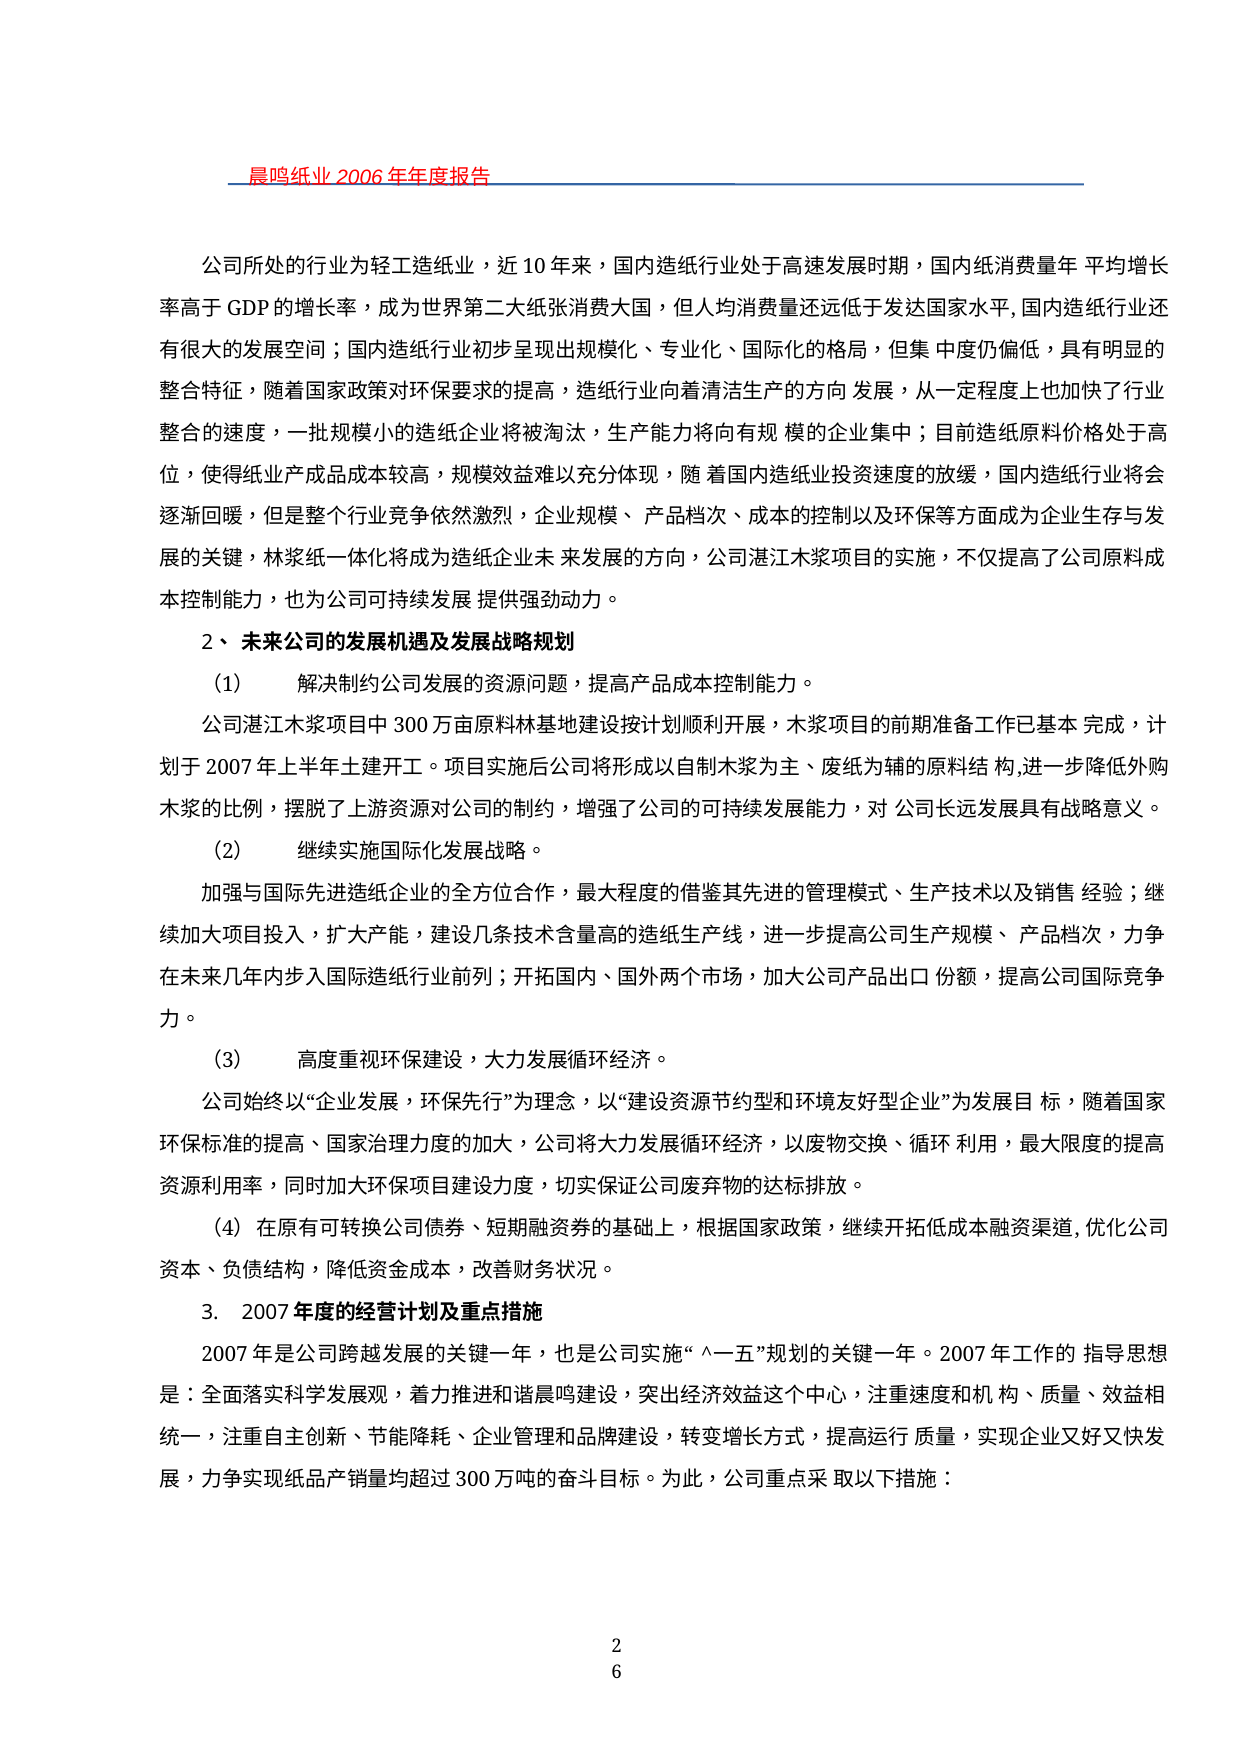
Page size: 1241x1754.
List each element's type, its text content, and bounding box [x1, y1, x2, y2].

text （4） 在原有可转换公司债券、短期融资券的基础上，根据国家政策，继续开拓低成本融资渠道, 优化公司资本、负债结构，降低资金成本，改善财务状况。 [159, 1202, 1169, 1286]
text （3） 高度重视环保建设，大力发展循环经济。 [201, 1034, 1169, 1076]
text 公司始终以“企业发展，环保先行”为理念，以“建设资源节约型和环境友好型企业”为发展目 标，随着国家环保标准的提高、国家治理力度的加大，公司将大力发展循环经济，以废物交换、循环 利用，最大限度的提高资源利用率，同时加大环保项目建设力度，切实保证公司废弃物的达标排放。 [159, 1076, 1169, 1202]
text 2、 未来公司的发展机遇及发展战略规划 [201, 616, 1169, 657]
list 2007年度的经营计划及重点措施 [201, 1286, 1169, 1327]
text 公司湛江木浆项目中300万亩原料林基地建设按计划顺利开展，木浆项目的前期准备工作已基本 完成，计划于2007年上半年土建开工。项目实施后公司将形成以自制木浆为主、废纸为辅的原料结 构,进一步降低外购木浆的比例，摆脱了上游资源对公司的制约，增强了公司的可持续发展能力，对 公司长远发展具有战略意义。 [159, 699, 1169, 825]
text 公司所处的行业为轻工造纸业，近10年来，国内造纸行业处于高速发展时期，国内纸消费量年 平均增长率高于GDP的增长率，成为世界第二大纸张消费大国，但人均消费量还远低于发达国家水平, 国内造纸行业还有很大的发展空间；国内造纸行业初步呈现出规模化、专业化、国际化的格局，但集 中度仍偏低，具有明显的整合特征，随着国家政策对环保要求的提高，造纸行业向着清洁生产的方向 发展，从一定程度上也加快了行业整合的速度，一批规模小的造纸企业将被淘汰，生产能力将向有规 模的企业集中；目前造纸原料价格处于高位，使得纸业产成品成本较高，规模效益难以充分体现，随 着国内造纸业投资速度的放缓，国内造纸行业将会逐渐回暖，但是整个行业竞争依然激烈，企业规模、 产品档次、成本的控制以及环保等方面成为企业生存与发展的关键，林浆纸一体化将成为造纸企业未 来发展的方向，公司湛江木浆项目的实施，不仅提高了公司原料成本控制能力，也为公司可持续发展 提供强劲动力。 [159, 241, 1169, 616]
text 加强与国际先进造纸企业的全方位合作，最大程度的借鉴其先进的管理模式、生产技术以及销售 经验；继续加大项目投入，扩大产能，建设几条技术含量高的造纸生产线，进一步提高公司生产规模、 产品档次，力争在未来几年内步入国际造纸行业前列；开拓国内、国外两个市场，加大公司产品出口 份额，提高公司国际竞争力。 [159, 867, 1169, 1034]
text （2） 继续实施国际化发展战略。 [201, 825, 1169, 867]
text 2007年是公司跨越发展的关键一年，也是公司实施“ ^一五”规划的关键一年。2007年工作的 指导思想是：全面落实科学发展观，着力推进和谐晨鸣建设，突出经济效益这个中心，注重速度和机 构、质量、效益相统一，注重自主创新、节能降耗、企业管理和品牌建设，转变增长方式，提高运行 质量，实现企业又好又快发展，力争实现纸品产销量均超过300万吨的奋斗目标。为此，公司重点采 取以下措施： [159, 1327, 1169, 1495]
text （1） 解决制约公司发展的资源问题，提高产品成本控制能力。 [201, 657, 1169, 699]
